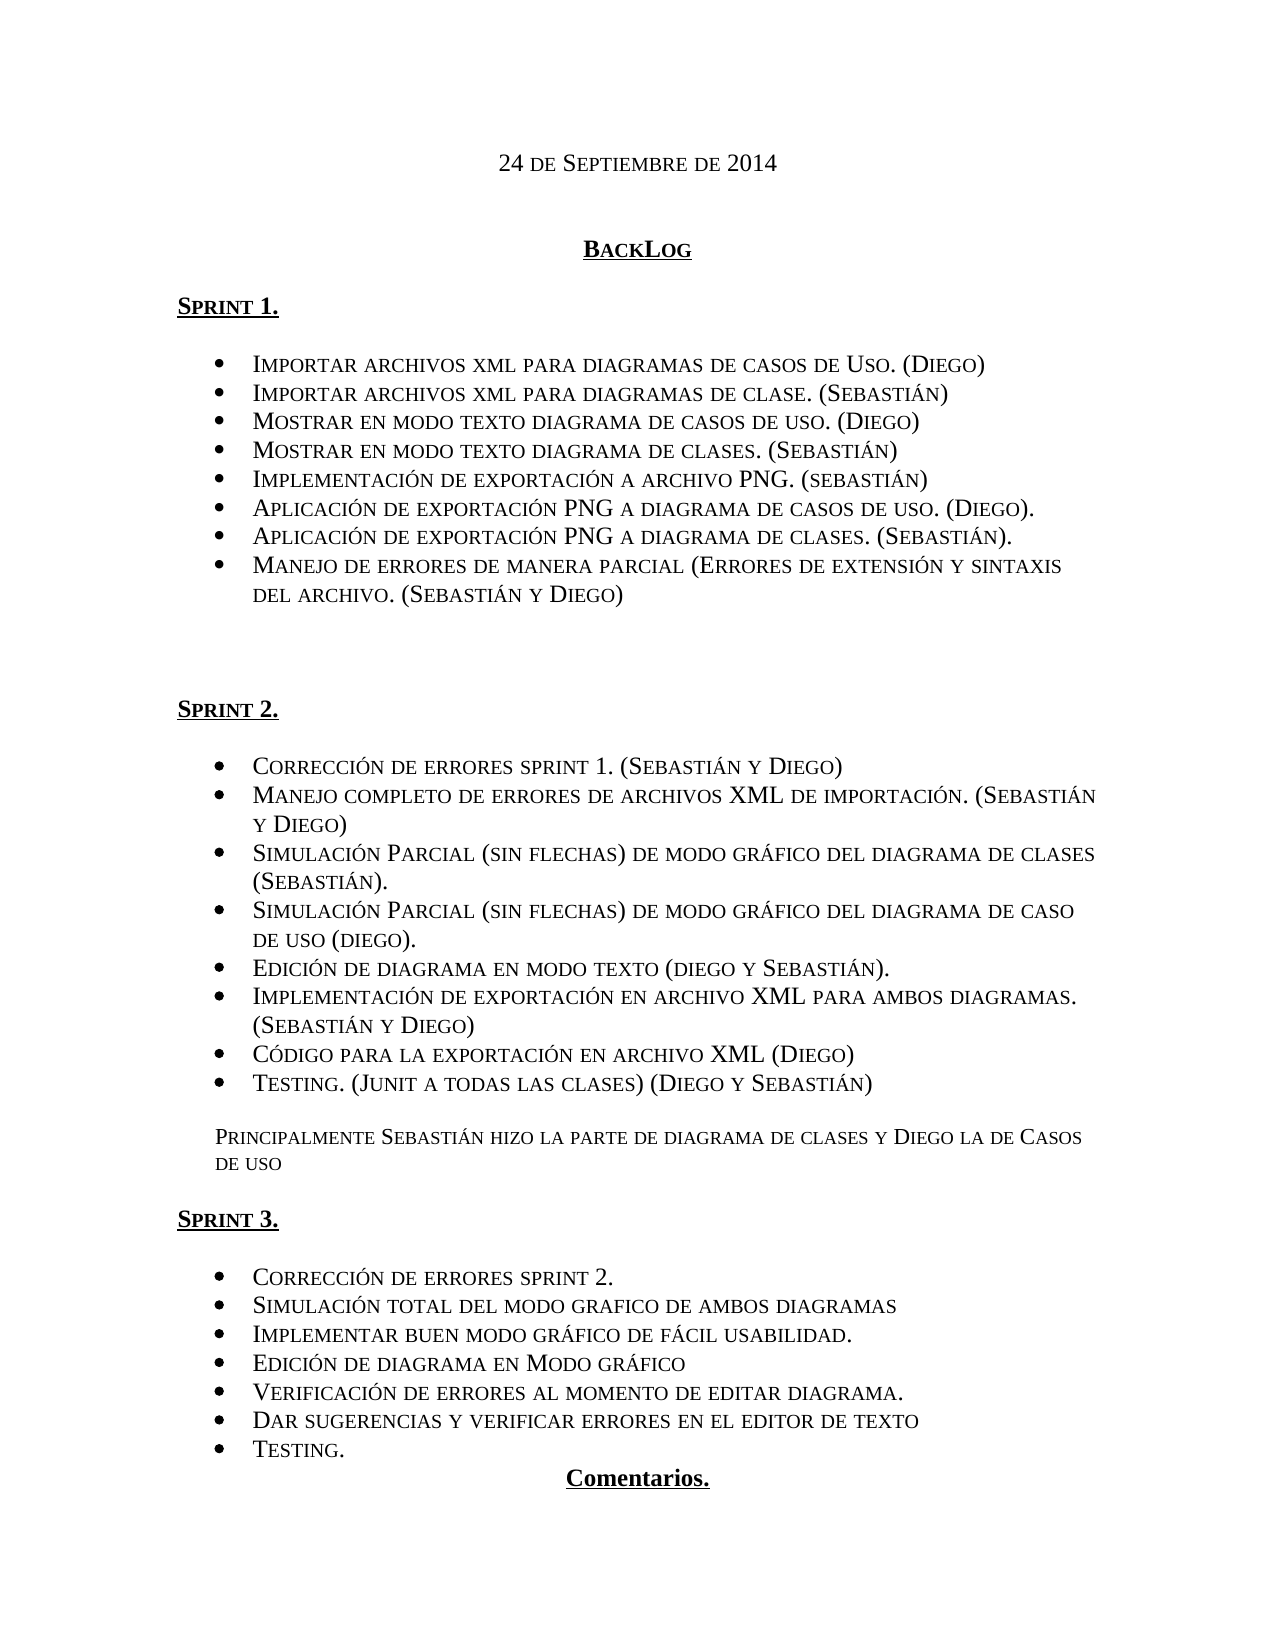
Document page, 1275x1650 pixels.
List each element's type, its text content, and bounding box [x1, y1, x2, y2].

list Código para la exportación en archivo XML (Diego) [215, 1039, 1098, 1068]
list Dar sugerencias y verificar errores en el editor de texto [215, 1405, 1098, 1434]
list Importar archivos xml para diagramas de clase. (Sebastián) [215, 378, 1098, 406]
text 24 de Septiembre de 2014 [177, 148, 1098, 176]
list Testing. (Junit a todas las clases) (Diego y Sebastián) [215, 1068, 1098, 1096]
list Simulación Parcial (sin flechas) de modo gráfico del diagrama de clases (Sebastián). [215, 838, 1098, 895]
text Sprint 1. [177, 291, 1098, 320]
list Importar archivos xml para diagramas de casos de Uso. (Diego) [215, 349, 1098, 378]
list Implementación de exportación a archivo PNG. (sebastián) [215, 464, 1098, 493]
text BackLog [177, 234, 1098, 263]
list Simulación Parcial (sin flechas) de modo gráfico del diagrama de caso de uso (diego). [215, 895, 1098, 953]
list Testing. [215, 1434, 1098, 1463]
list Manejo de errores de manera parcial (Errores de extensión y sintaxis del archivo. (Sebastián y Diego) [215, 550, 1098, 608]
list Aplicación de exportación PNG a diagrama de clases. (Sebastián). [215, 521, 1098, 550]
text Sprint 2. [177, 694, 1098, 723]
list Verificación de errores al momento de editar diagrama. [215, 1377, 1098, 1405]
list Aplicación de exportación PNG a diagrama de casos de uso. (Diego). [215, 493, 1098, 521]
list Implementación de exportación en archivo XML para ambos diagramas. (Sebastián y Diego) [215, 981, 1098, 1039]
list Mostrar en modo texto diagrama de casos de uso. (Diego) [215, 406, 1098, 435]
list Implementar buen modo gráfico de fácil usabilidad. [215, 1319, 1098, 1348]
list Corrección de errores sprint 1. (Sebastián y Diego) [215, 751, 1098, 780]
list Edición de diagrama en modo texto (diego y Sebastián). [215, 953, 1098, 981]
list Simulación total del modo grafico de ambos diagramas [215, 1290, 1098, 1319]
text Principalmente Sebastián hizo la parte de diagrama de clases y Diego la de Casos de uso [215, 1123, 1098, 1175]
list Manejo completo de errores de archivos XML de importación. (Sebastián y Diego) [215, 780, 1098, 838]
list Mostrar en modo texto diagrama de clases. (Sebastián) [215, 435, 1098, 464]
list Edición de diagrama en Modo gráfico [215, 1348, 1098, 1377]
list Corrección de errores sprint 2. [215, 1262, 1098, 1290]
text Comentarios. [177, 1463, 1098, 1492]
text Sprint 3. [177, 1204, 1098, 1233]
